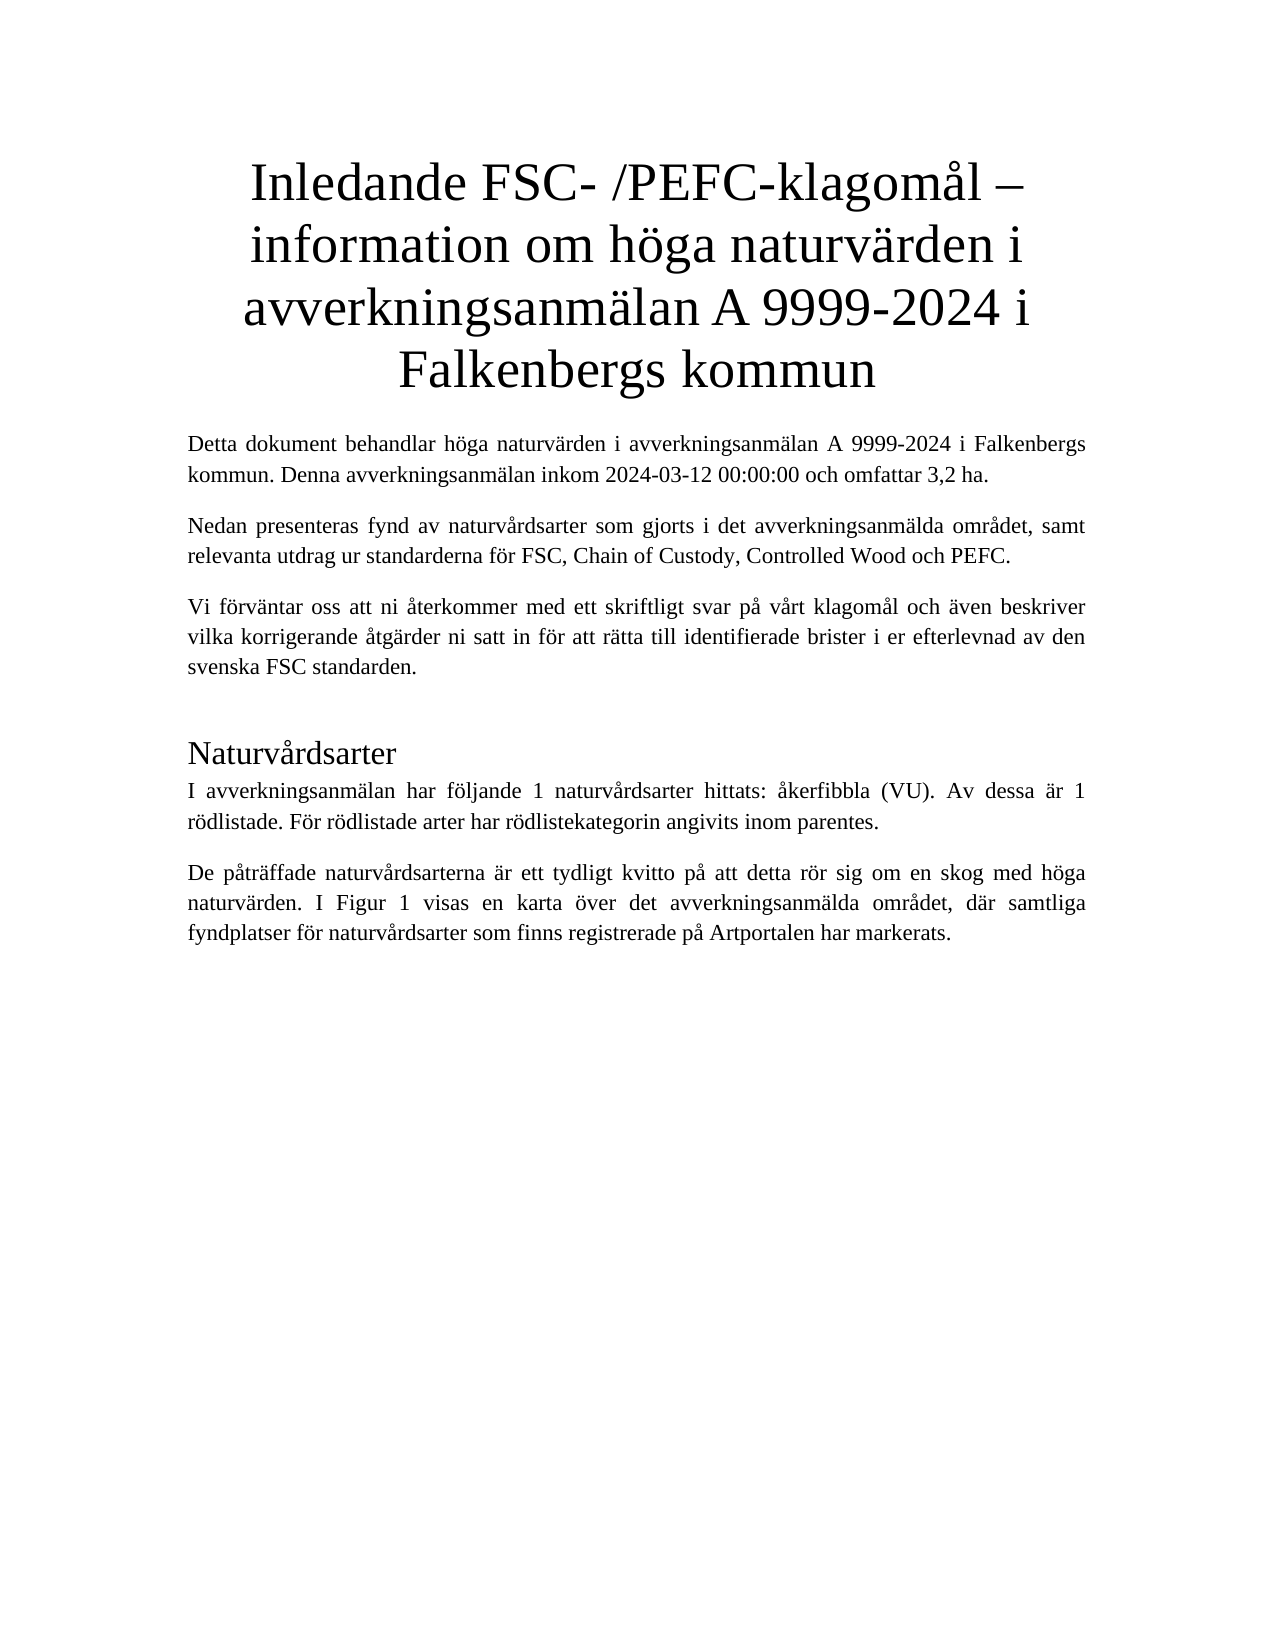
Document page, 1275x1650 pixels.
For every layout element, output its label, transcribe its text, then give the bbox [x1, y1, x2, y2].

text Vi förväntar oss att ni återkommer med ett skriftligt svar på vårt klagomål och även beskriver vilka korrigerande åtgärder ni satt in för att rätta till identifierade brister i er efterlevnad av den svenska FSC standarden. [187, 593, 1087, 680]
text I avverkningsanmälan har följande 1 naturvårdsarter hittats: åkerfibbla (VU). Av dessa är 1 rödlistade. För rödlistade arter har rödlistekategorin angivits inom parentes. [187, 778, 1087, 834]
text Detta dokument behandlar höga naturvärden i avverkningsanmälan A 9999-2024 i Falkenbergs kommun. Denna avverkningsanmälan inkom 2024-03-12 00:00:00 och omfattar 3,2 ha. [187, 430, 1087, 487]
title Inledande FSC- /PEFC-klagomål – information om höga naturvärden i avverkningsanmälan A 9999-2024 i Falkenbergs kommun [187, 150, 1087, 399]
subtitle Naturvårdsarter [187, 733, 1087, 772]
text Nedan presenteras fynd av naturvårdsarter som gjorts i det avverkningsanmälda området, samt relevanta utdrag ur standarderna för FSC, Chain of Custody, Controlled Wood och PEFC. [187, 512, 1087, 568]
text De påträffade naturvårdsarterna är ett tydligt kvitto på att detta rör sig om en skog med höga naturvärden. I Figur 1 visas en karta över det avverkningsanmälda området, där samtliga fyndplatser för naturvårdsarter som finns registrerade på Artportalen har markerats. [187, 859, 1087, 946]
